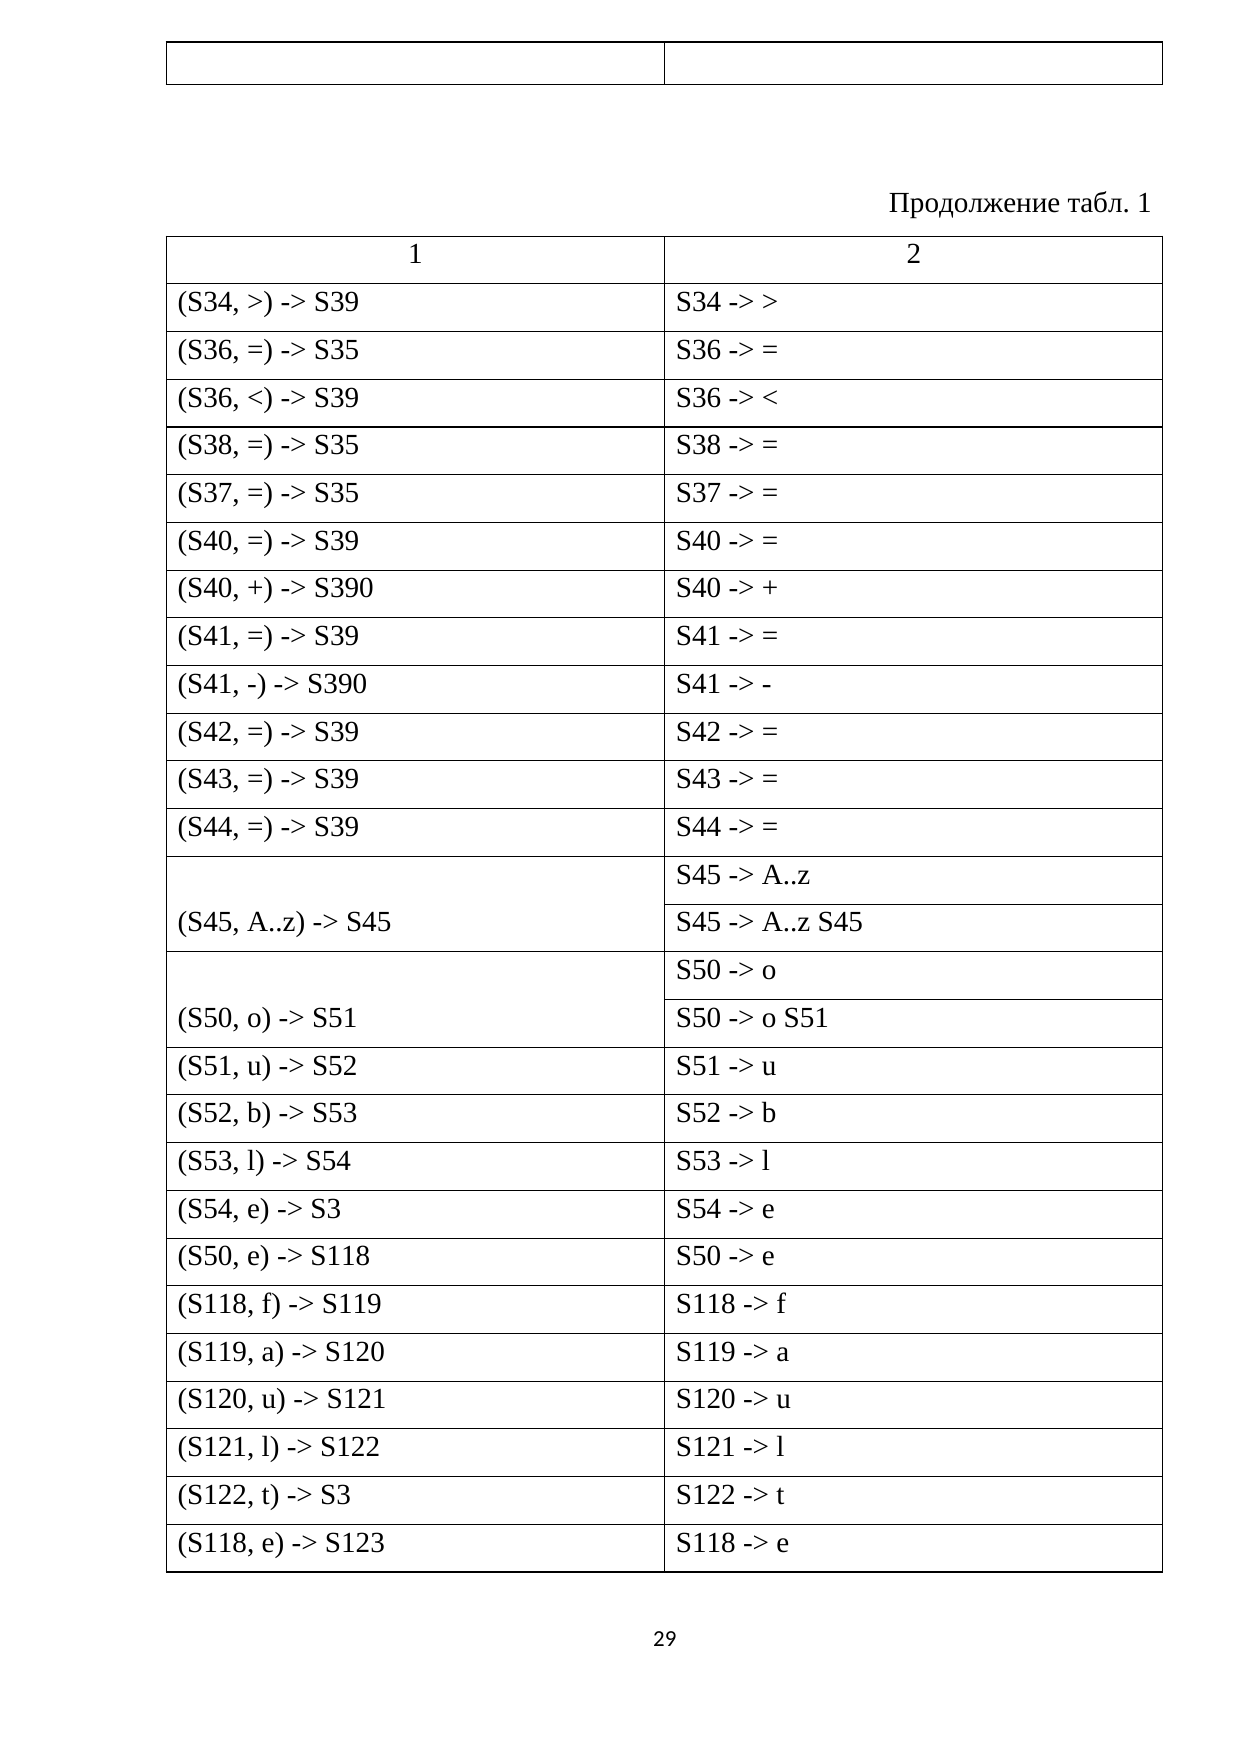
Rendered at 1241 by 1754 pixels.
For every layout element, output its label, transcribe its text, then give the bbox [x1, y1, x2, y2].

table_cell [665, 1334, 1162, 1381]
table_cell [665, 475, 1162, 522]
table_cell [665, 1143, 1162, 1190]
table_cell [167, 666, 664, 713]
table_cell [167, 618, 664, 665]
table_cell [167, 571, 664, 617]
text Продолжение табл. 1 [252, 185, 1152, 219]
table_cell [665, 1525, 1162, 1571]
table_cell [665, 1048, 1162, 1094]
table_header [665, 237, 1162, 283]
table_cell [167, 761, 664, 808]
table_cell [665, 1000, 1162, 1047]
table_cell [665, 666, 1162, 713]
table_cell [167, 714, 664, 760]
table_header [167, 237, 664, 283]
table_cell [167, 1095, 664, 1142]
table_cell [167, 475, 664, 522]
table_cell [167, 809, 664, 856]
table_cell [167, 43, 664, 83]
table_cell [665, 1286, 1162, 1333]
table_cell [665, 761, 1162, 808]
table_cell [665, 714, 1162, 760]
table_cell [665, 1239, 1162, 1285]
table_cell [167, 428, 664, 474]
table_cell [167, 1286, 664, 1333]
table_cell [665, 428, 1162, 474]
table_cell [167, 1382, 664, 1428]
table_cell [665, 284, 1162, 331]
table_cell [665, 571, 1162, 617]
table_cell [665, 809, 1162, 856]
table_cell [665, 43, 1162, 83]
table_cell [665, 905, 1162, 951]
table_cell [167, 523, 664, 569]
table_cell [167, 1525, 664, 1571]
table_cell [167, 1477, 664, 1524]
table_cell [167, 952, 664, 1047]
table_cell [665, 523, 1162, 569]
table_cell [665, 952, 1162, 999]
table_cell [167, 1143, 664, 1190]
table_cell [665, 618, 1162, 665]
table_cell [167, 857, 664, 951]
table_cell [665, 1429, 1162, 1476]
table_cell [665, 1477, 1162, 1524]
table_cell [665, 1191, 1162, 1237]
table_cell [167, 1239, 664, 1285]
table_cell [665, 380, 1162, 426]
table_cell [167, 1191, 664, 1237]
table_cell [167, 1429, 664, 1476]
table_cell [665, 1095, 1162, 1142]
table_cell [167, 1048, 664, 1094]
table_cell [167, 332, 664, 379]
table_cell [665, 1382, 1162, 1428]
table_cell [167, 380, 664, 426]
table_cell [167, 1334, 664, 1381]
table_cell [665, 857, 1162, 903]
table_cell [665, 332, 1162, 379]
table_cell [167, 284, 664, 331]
